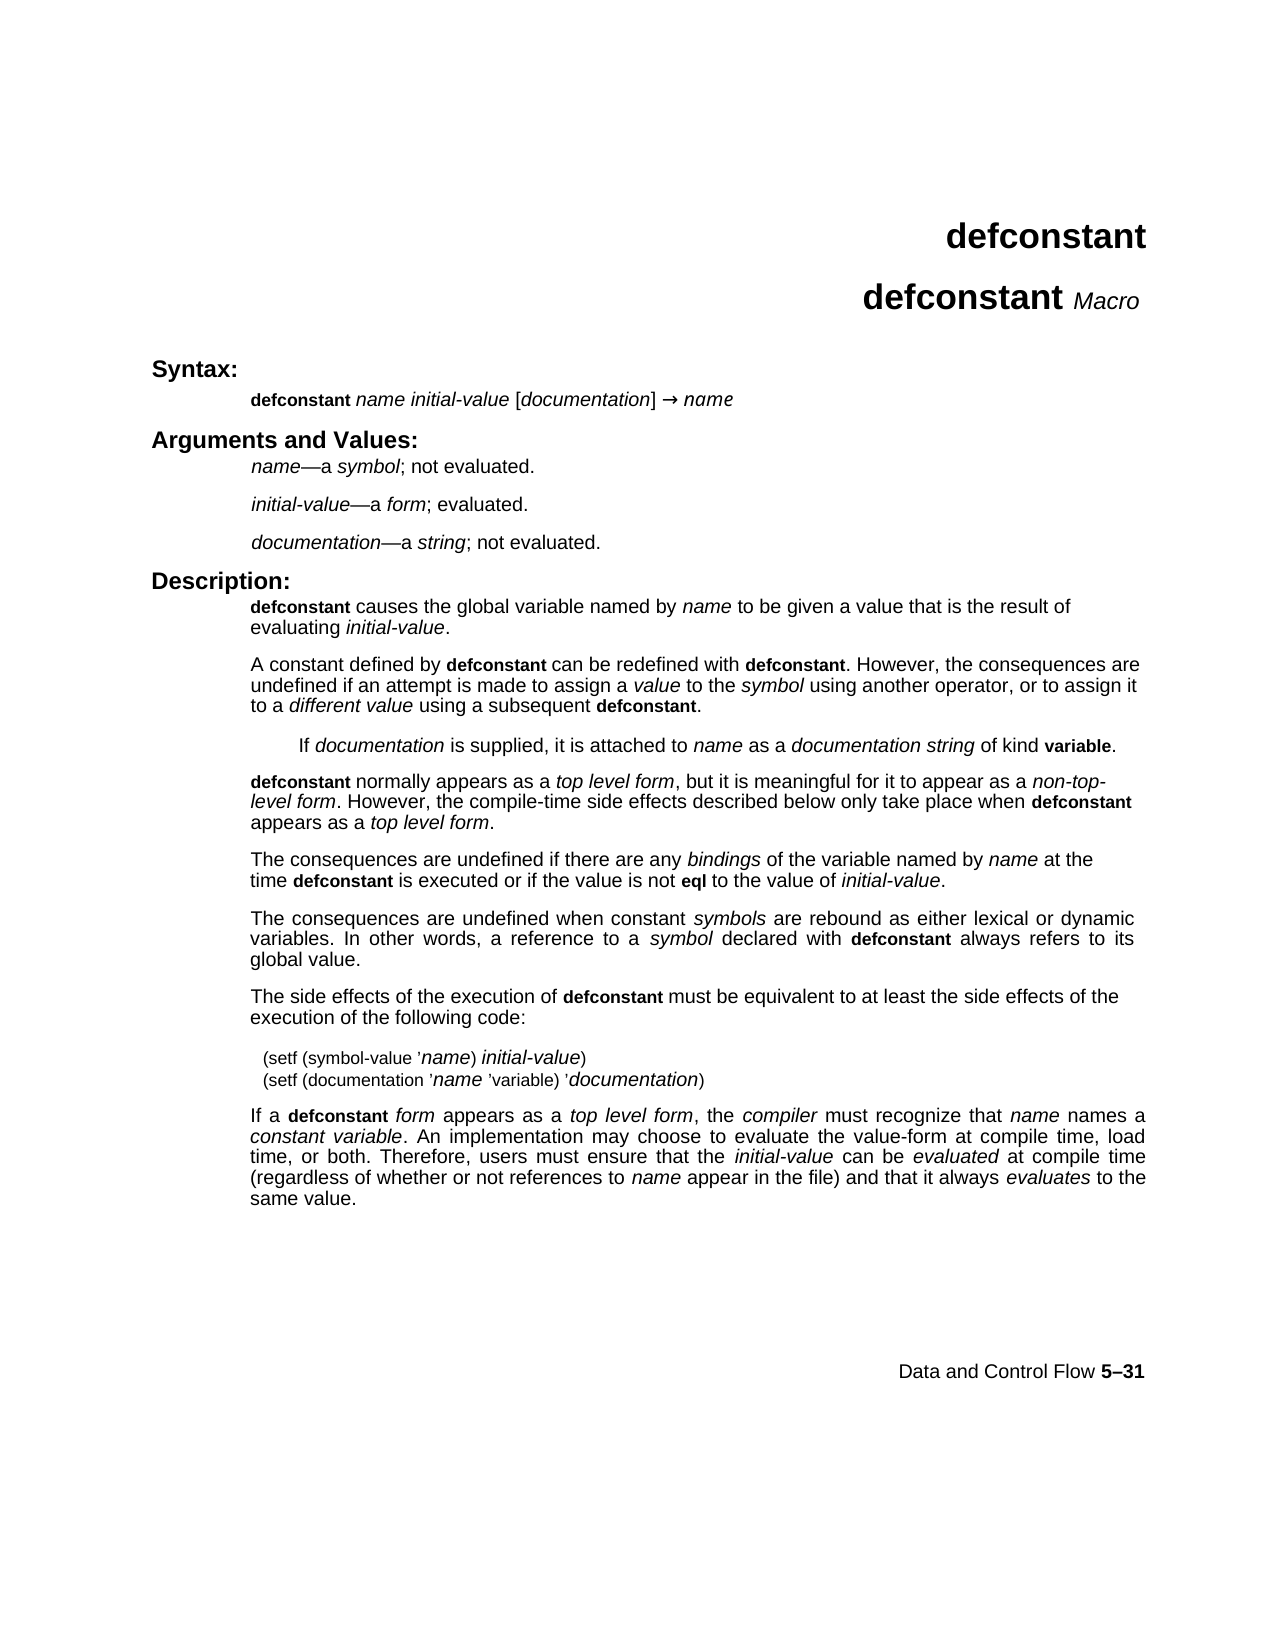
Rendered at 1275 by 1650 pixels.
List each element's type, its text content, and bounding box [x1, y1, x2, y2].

text The side effects of the execution of defconstant must be equivalent to at least the side effects of the execution of the following code: [250, 987, 1135, 1029]
text The consequences are undefined when constant symbols are rebound as either lexical or dynamic variables. In other words, a reference to a symbol declared with defconstant always refers to its global value. [250, 908, 1135, 971]
text Description: [151, 567, 1148, 595]
text defconstant causes the global variable named by name to be given a value that is the result of evaluating initial-value. [250, 597, 1127, 638]
text (setf (documentation ’name ’variable) ’documentation) [263, 1068, 1148, 1091]
text If a defconstant form appears as a top level form, the compiler must recognize that name names a constant variable. An implementation may choose to evaluate the value-form at compile time, load time, or both. Therefore, users must ensure that the initial-value can be evaluated at compile time (regardless of whether or not references to name appear in the file) and that it always evaluates to the same value. [250, 1106, 1146, 1209]
text Syntax: [152, 355, 1148, 383]
text (setf (symbol-value ’name) initial-value) [263, 1046, 1148, 1068]
text defconstant [150, 215, 1146, 256]
text initial-value—a form; evaluated. [251, 493, 1148, 516]
text Arguments and Values: [151, 426, 1148, 453]
text The consequences are undefined if there are any bindings of the variable named by name at the time defconstant is executed or if the value is not eql to the value of initial-value. [250, 850, 1130, 892]
text defconstant Macro [150, 276, 1139, 317]
text defconstant normally appears as a top level form, but it is meaningful for it to appear as a non-top-level form. However, the compile-time side effects described below only take place when defconstant appears as a top level form. [250, 772, 1134, 834]
text If documentation is supplied, it is attached to name as a documentation string of kind variable. [150, 734, 1117, 757]
text A constant defined by defconstant can be redefined with defconstant. However, the consequences are undefined if an attempt is made to assign a value to the symbol using another operator, or to assign it to a different value using a subsequent defconstant. [250, 655, 1146, 717]
text defconstant name initial-value [documentation] → name [250, 385, 1148, 412]
text documentation—a string; not evaluated. [251, 531, 1148, 553]
text name—a symbol; not evaluated. [251, 455, 1148, 478]
text Data and Control Flow 5–31 [150, 1360, 1145, 1383]
